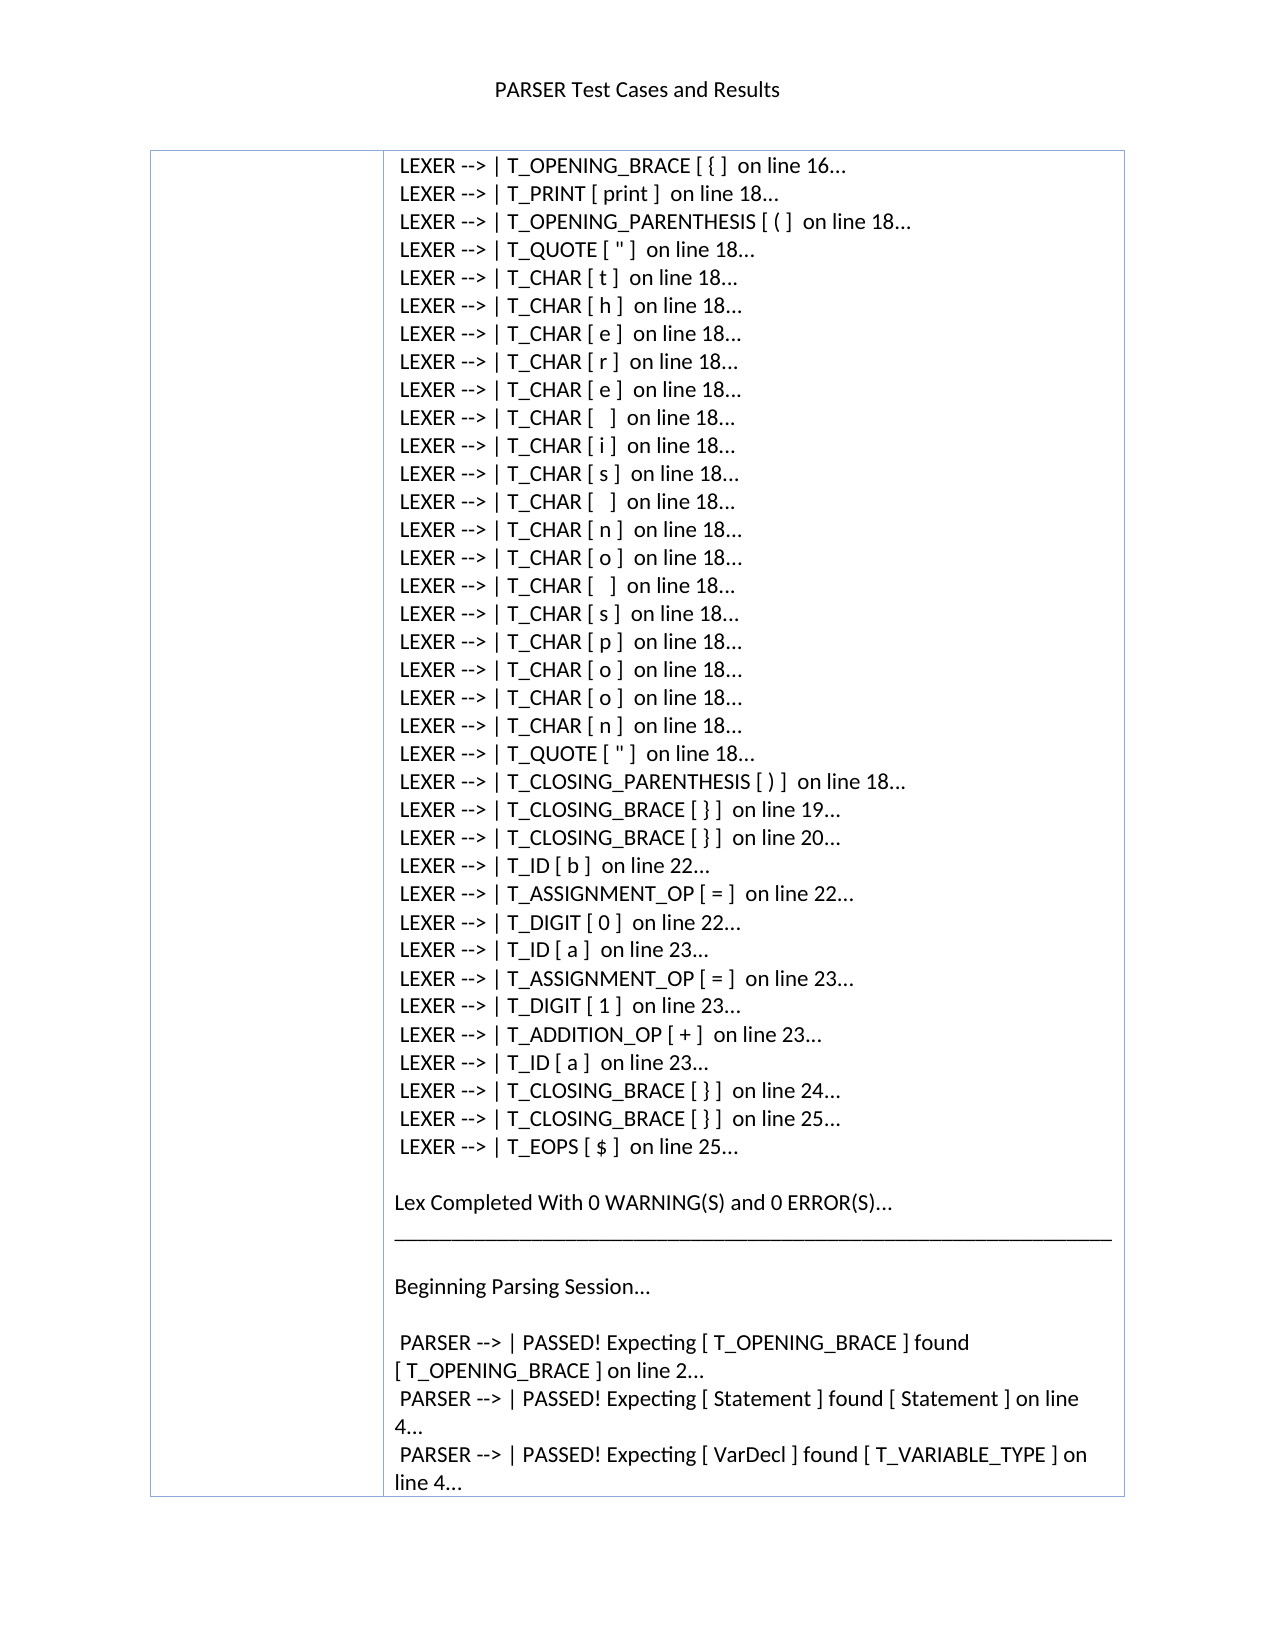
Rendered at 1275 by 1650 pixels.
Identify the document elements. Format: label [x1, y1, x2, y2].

table_cell [151, 151, 383, 1496]
table_cell [384, 151, 1124, 1496]
